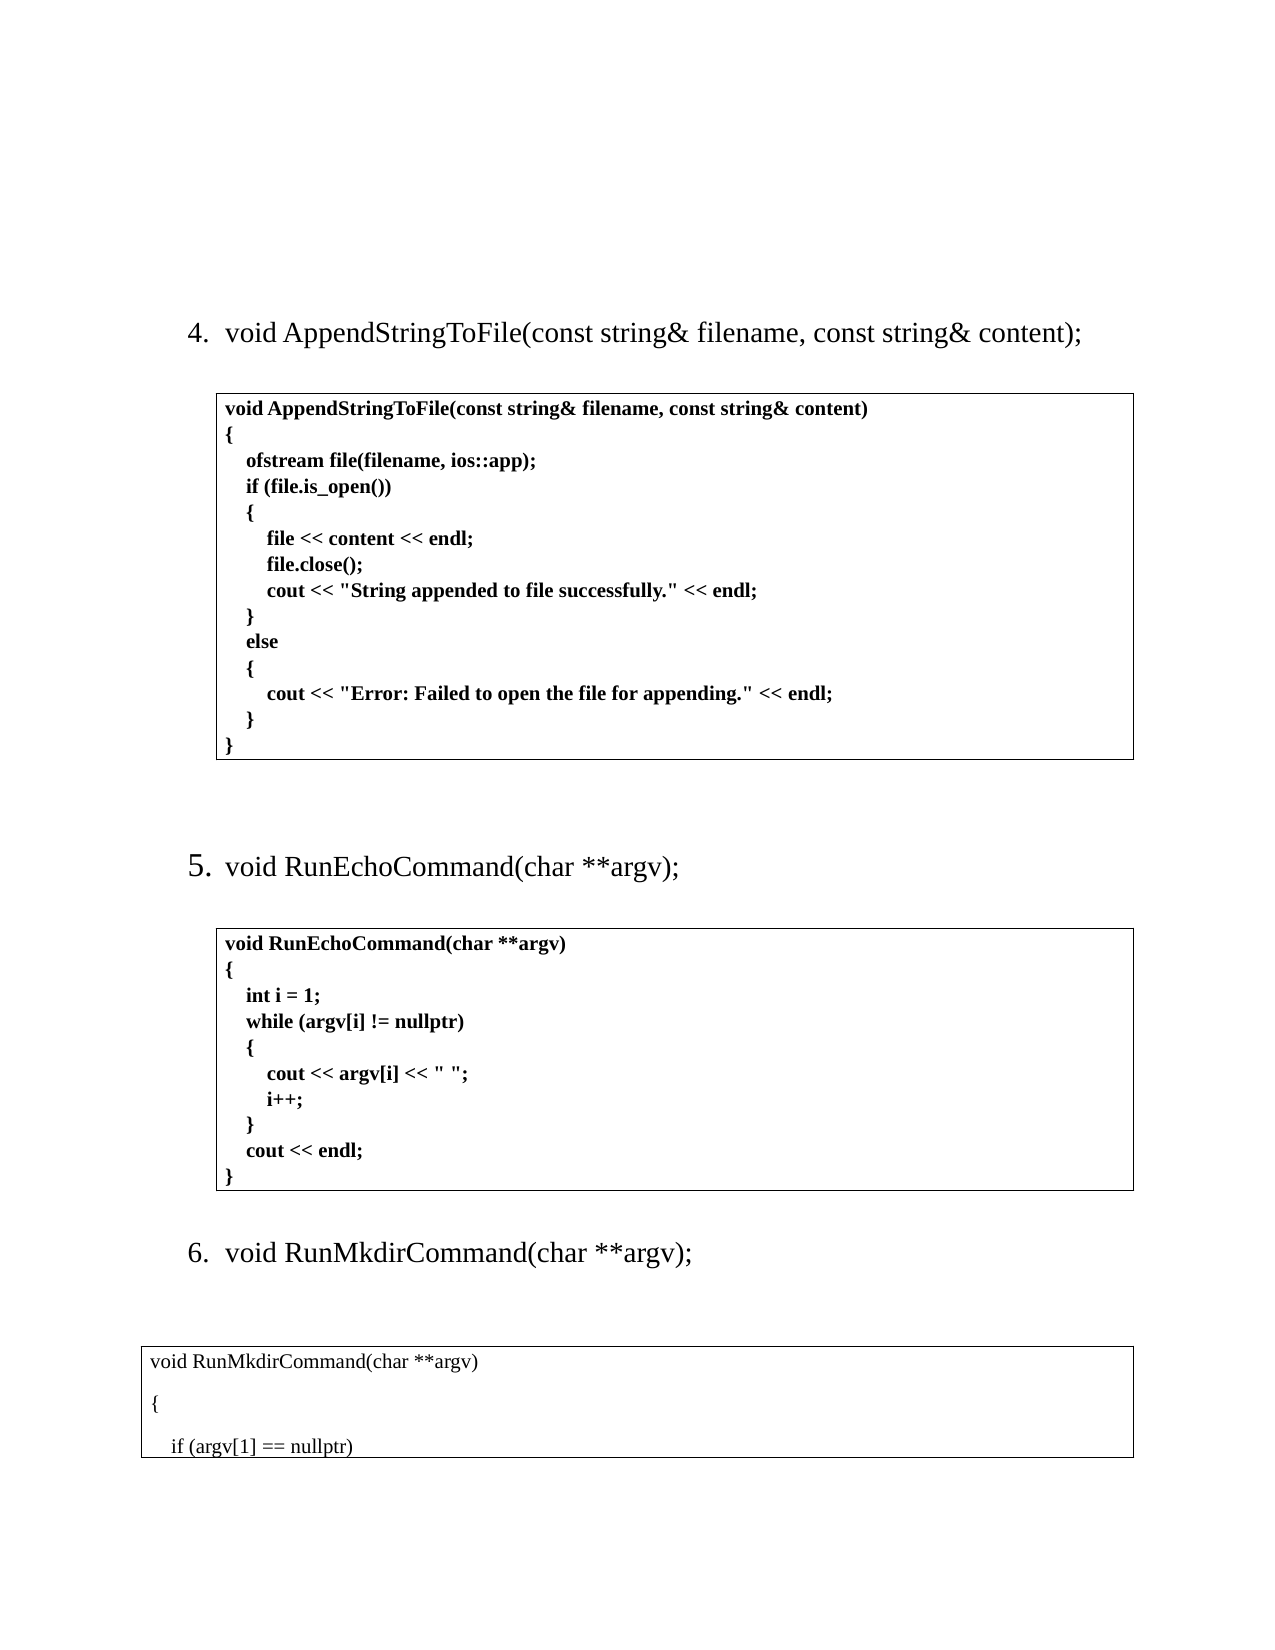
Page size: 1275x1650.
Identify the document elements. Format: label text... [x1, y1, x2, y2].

list void AppendStringToFile(const string& filename, const string& content) [217, 394, 1133, 419]
text if (argv[1] == nullptr) [142, 1431, 1133, 1457]
list { [217, 652, 1133, 678]
list file.close(); [217, 548, 1133, 574]
list { [217, 1031, 1133, 1057]
list void AppendStringToFile(const string& filename, const string& content); [187, 315, 1125, 349]
list { [217, 419, 1133, 445]
text { [142, 1388, 1133, 1415]
list } [217, 1161, 1133, 1190]
list cout << endl; [217, 1135, 1133, 1161]
list if (file.is_open()) [217, 471, 1133, 497]
list } [217, 704, 1133, 730]
list ofstream file(filename, ios::app); [217, 445, 1133, 471]
list file << content << endl; [217, 523, 1133, 548]
list cout << "Error: Failed to open the file for appending." << endl; [217, 678, 1133, 704]
list } [217, 600, 1133, 626]
text void RunMkdirCommand(char **argv) [142, 1347, 1133, 1373]
list { [217, 497, 1133, 523]
list void RunMkdirCommand(char **argv); [187, 1235, 1125, 1268]
list i++; [217, 1083, 1133, 1109]
list int i = 1; [217, 979, 1133, 1006]
list cout << argv[i] << " "; [217, 1057, 1133, 1083]
list else [217, 626, 1133, 652]
list cout << "String appended to file successfully." << endl; [217, 574, 1133, 600]
list } [217, 1109, 1133, 1135]
list { [217, 954, 1133, 979]
list while (argv[i] != nullptr) [217, 1006, 1133, 1031]
list void RunEchoCommand(char **argv); [187, 845, 1125, 883]
list } [217, 730, 1133, 759]
list void RunEchoCommand(char **argv) [217, 929, 1133, 954]
